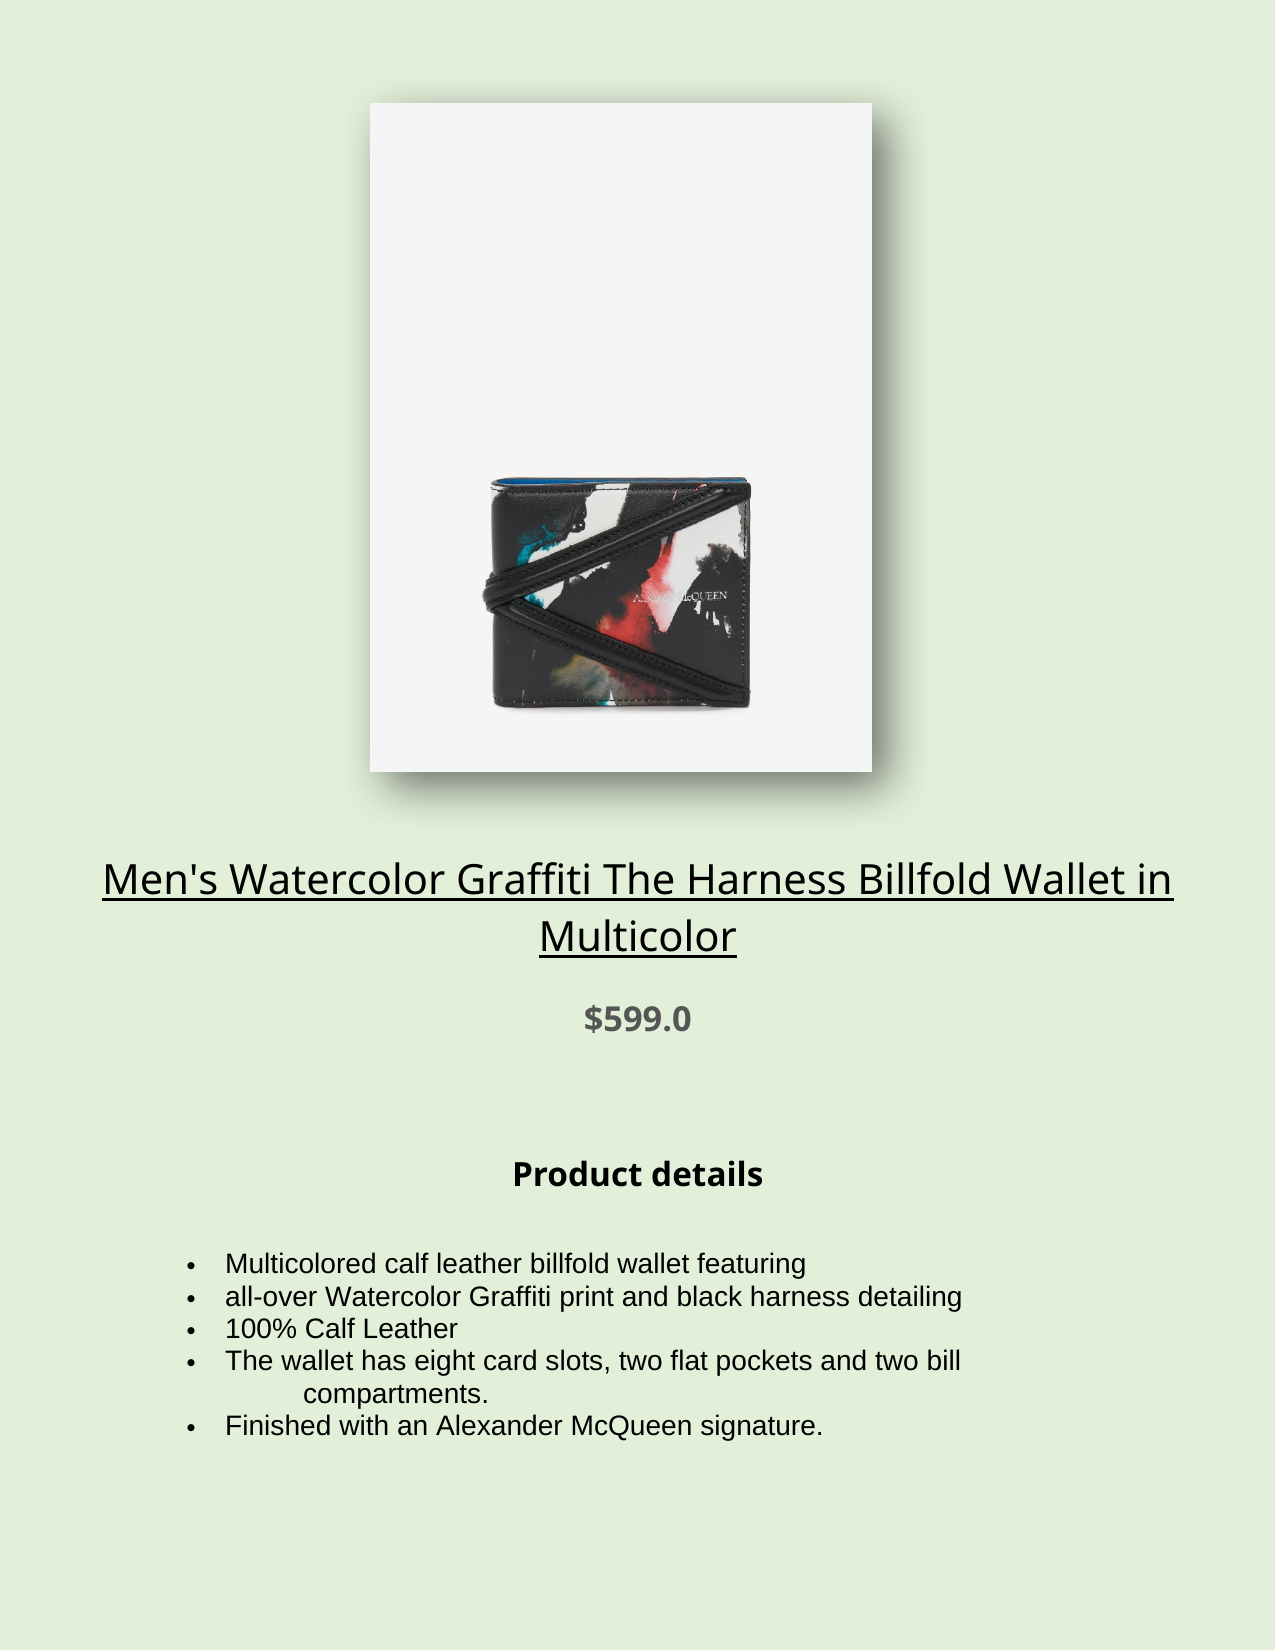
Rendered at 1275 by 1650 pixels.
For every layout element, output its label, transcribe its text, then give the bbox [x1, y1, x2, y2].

subtitle Product details [75, 1151, 1200, 1197]
subtitle $599.0 [75, 995, 1200, 1042]
list Multicolored calf leather billfold wallet featuring [75, 1247, 1200, 1279]
list 100% Calf Leather [75, 1312, 1200, 1344]
list Finished with an Alexander McQueen signature. [75, 1409, 1200, 1441]
text Men's Watercolor Graffiti The Harness Billfold Wallet in Multicolor [75, 850, 1200, 964]
text compartments. [159, 1377, 1200, 1409]
list all-over Watercolor Graffiti print and black harness detailing [75, 1279, 1200, 1312]
picture [370, 103, 872, 772]
list The wallet has eight card slots, two flat pockets and two bill [75, 1344, 1200, 1377]
